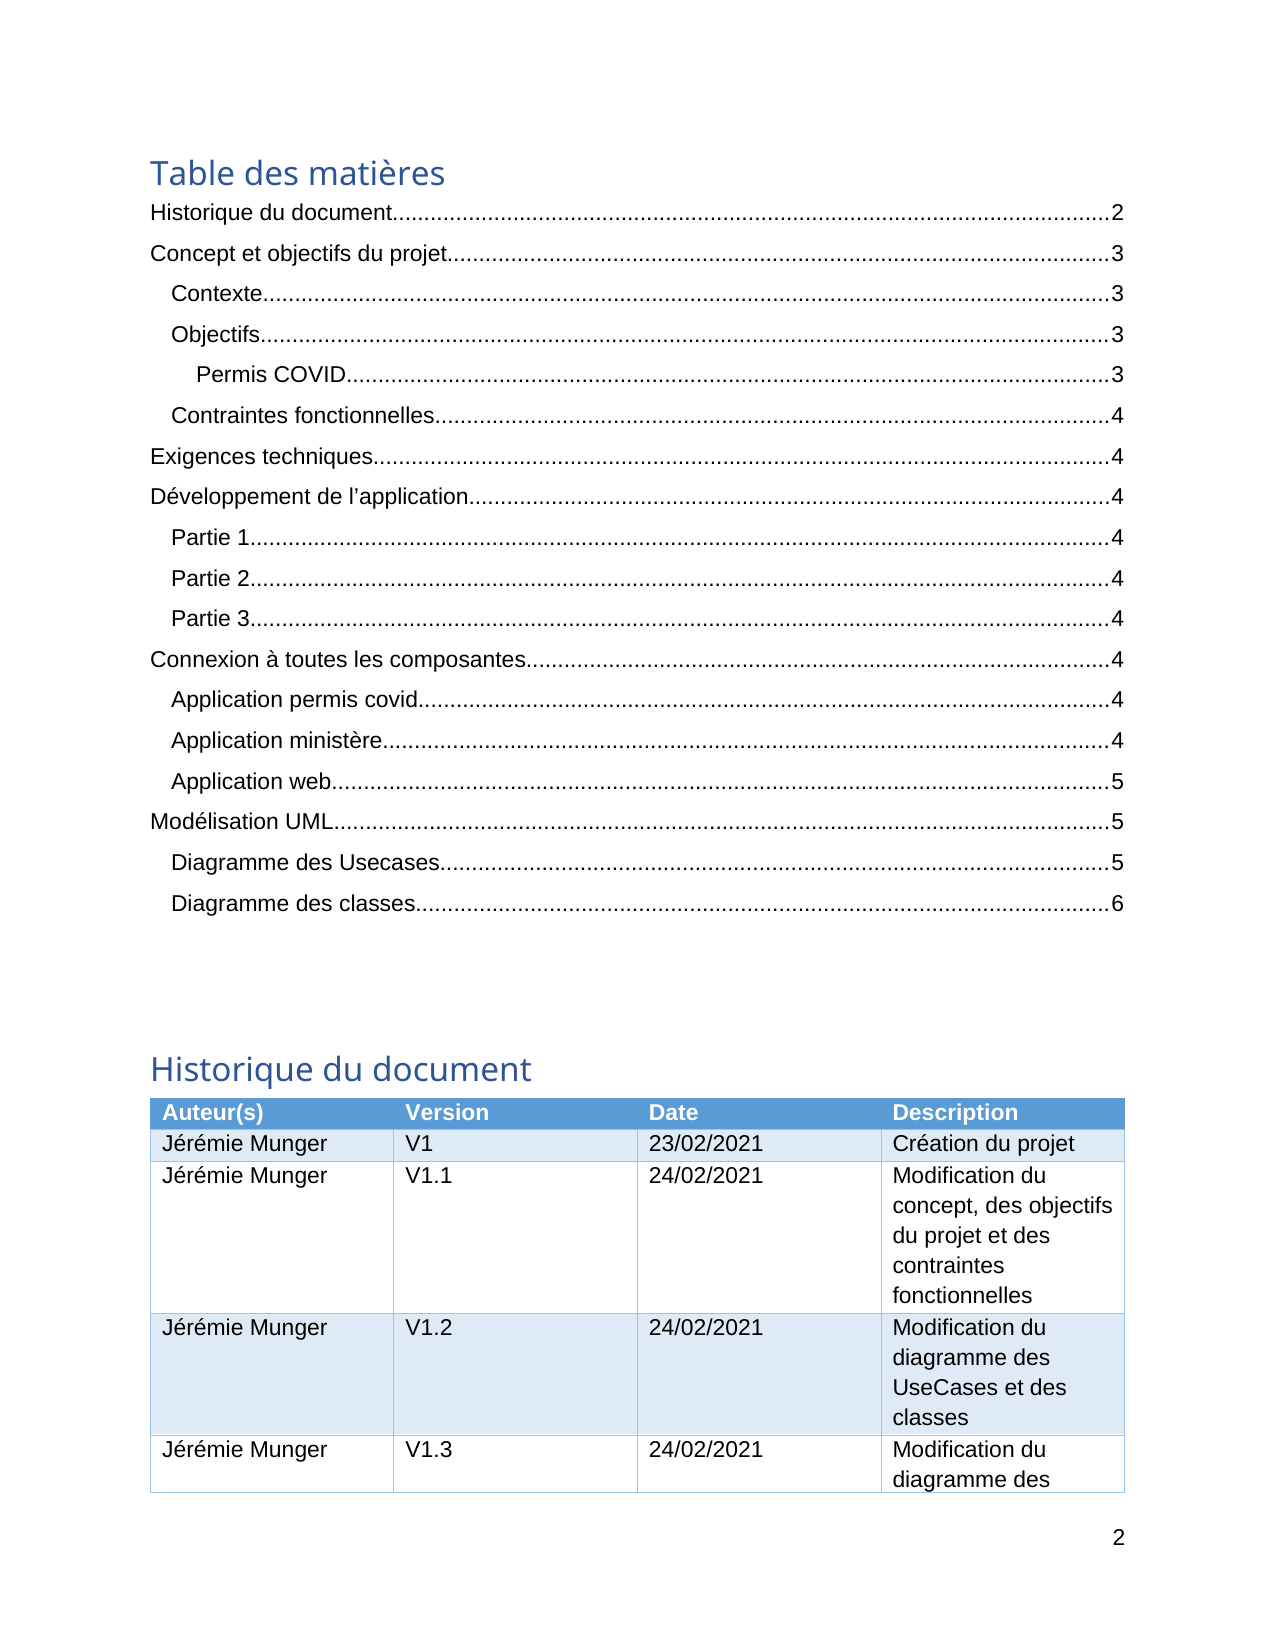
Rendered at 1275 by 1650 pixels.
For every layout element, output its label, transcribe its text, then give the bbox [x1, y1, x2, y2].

table_header Version [394, 1099, 637, 1129]
table_header Description [882, 1099, 1124, 1129]
table_cell V1.1 [394, 1162, 637, 1313]
table_cell Jérémie Munger [151, 1314, 393, 1434]
table_cell Jérémie Munger [151, 1436, 393, 1492]
table_cell 24/02/2021 [638, 1436, 881, 1492]
table_cell V1.2 [394, 1314, 637, 1434]
table_cell Modification du diagramme des UseCases et des classes [882, 1314, 1124, 1434]
table_cell V1.3 [394, 1436, 637, 1492]
table_header Date [638, 1099, 881, 1129]
table_header Auteur(s) [151, 1099, 393, 1129]
table_cell Modification du diagramme des classes et des exigences techniques [882, 1436, 1124, 1492]
subtitle Historique du document [150, 1046, 1125, 1091]
table_cell 23/02/2021 [638, 1130, 881, 1161]
table_cell Modification du concept, des objectifs du projet et des contraintes fonctionnelles [882, 1162, 1124, 1313]
table_cell Jérémie Munger [151, 1162, 393, 1313]
table_cell 24/02/2021 [638, 1162, 881, 1313]
table_cell V1 [394, 1130, 637, 1161]
table_cell 24/02/2021 [638, 1314, 881, 1434]
table_cell Jérémie Munger [151, 1130, 393, 1161]
table_cell Création du projet [882, 1130, 1124, 1161]
